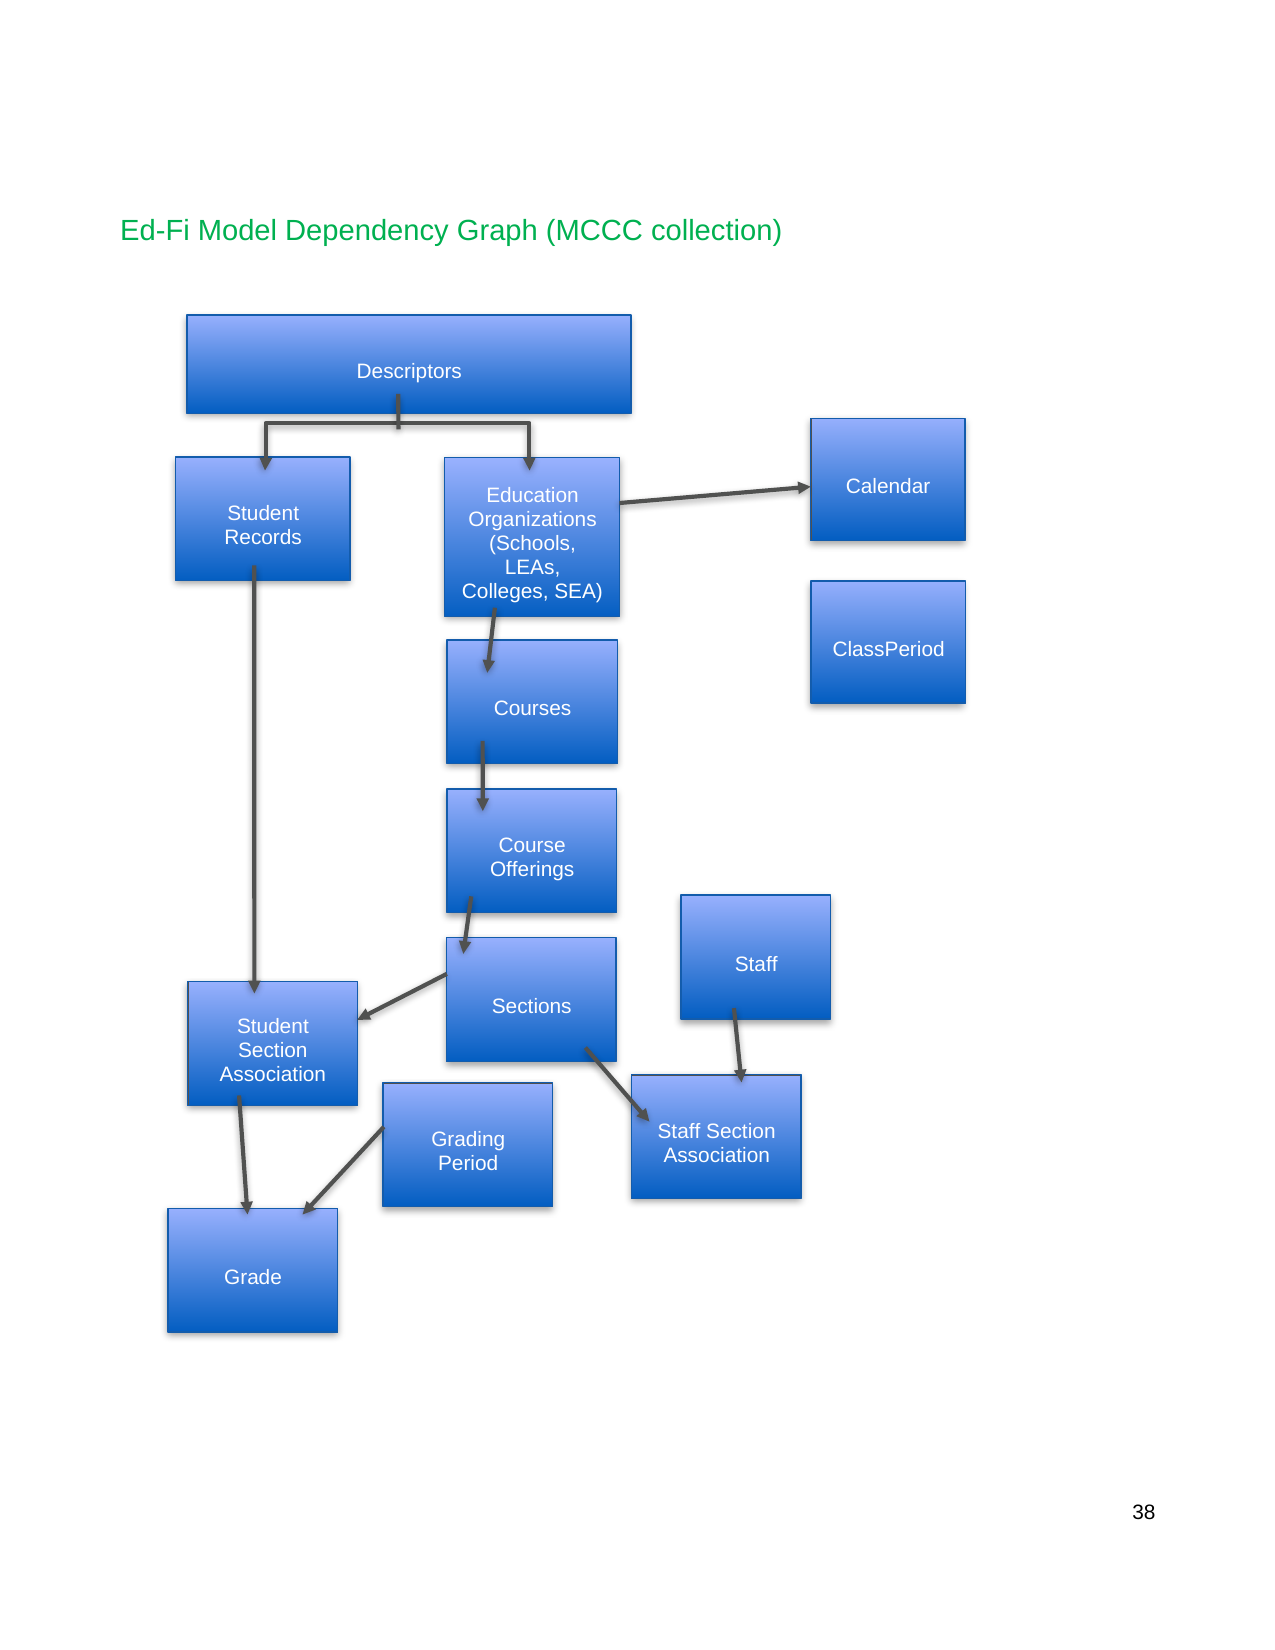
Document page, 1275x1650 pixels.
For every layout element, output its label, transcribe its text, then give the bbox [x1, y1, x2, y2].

subtitle Ed-Fi Model Dependency Graph (MCCC collection) [120, 212, 1155, 246]
